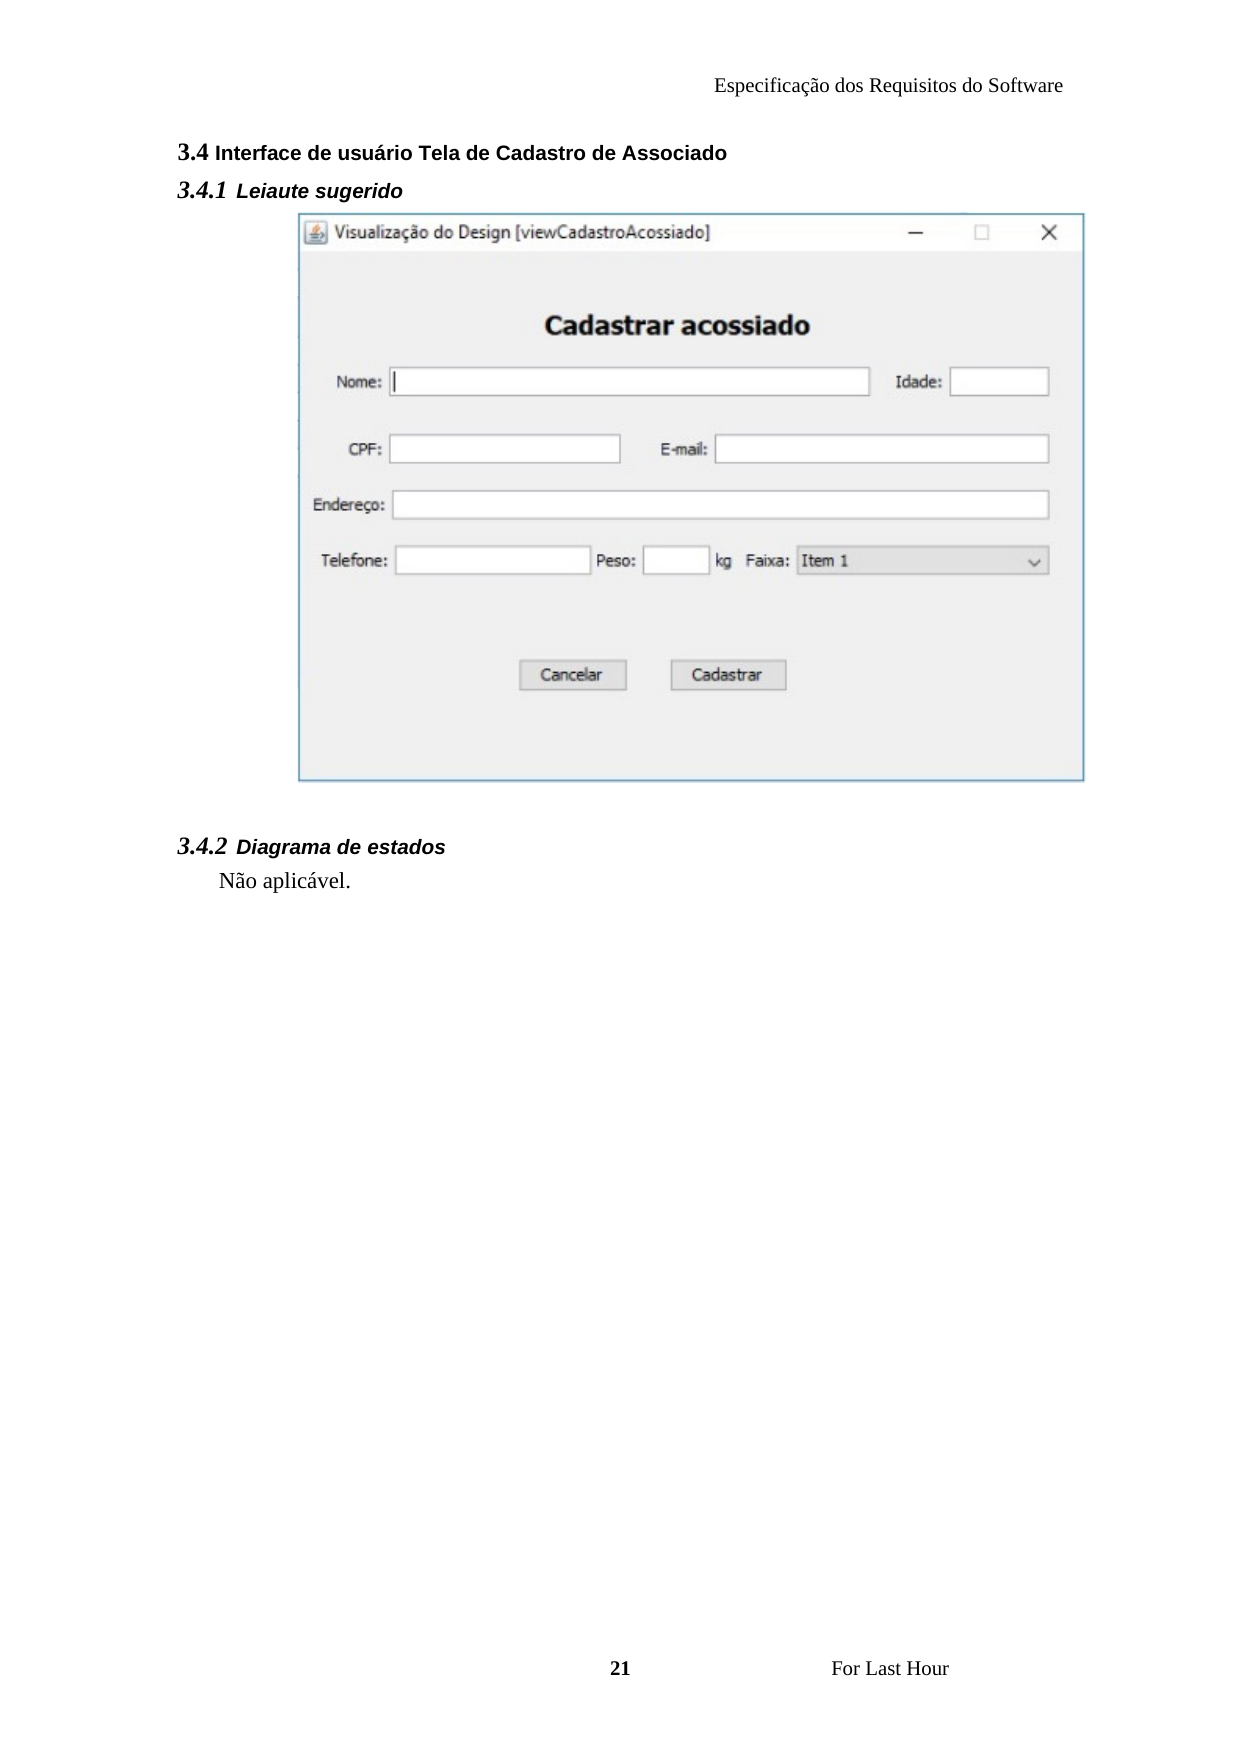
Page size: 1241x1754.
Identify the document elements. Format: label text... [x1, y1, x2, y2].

text Não aplicável. [177, 867, 1203, 894]
picture [297, 212, 1086, 783]
list Leiaute sugerido [177, 175, 1203, 204]
list Diagrama de estados [177, 831, 1203, 860]
list Interface de usuário Tela de Cadastro de Associado [177, 137, 1203, 166]
